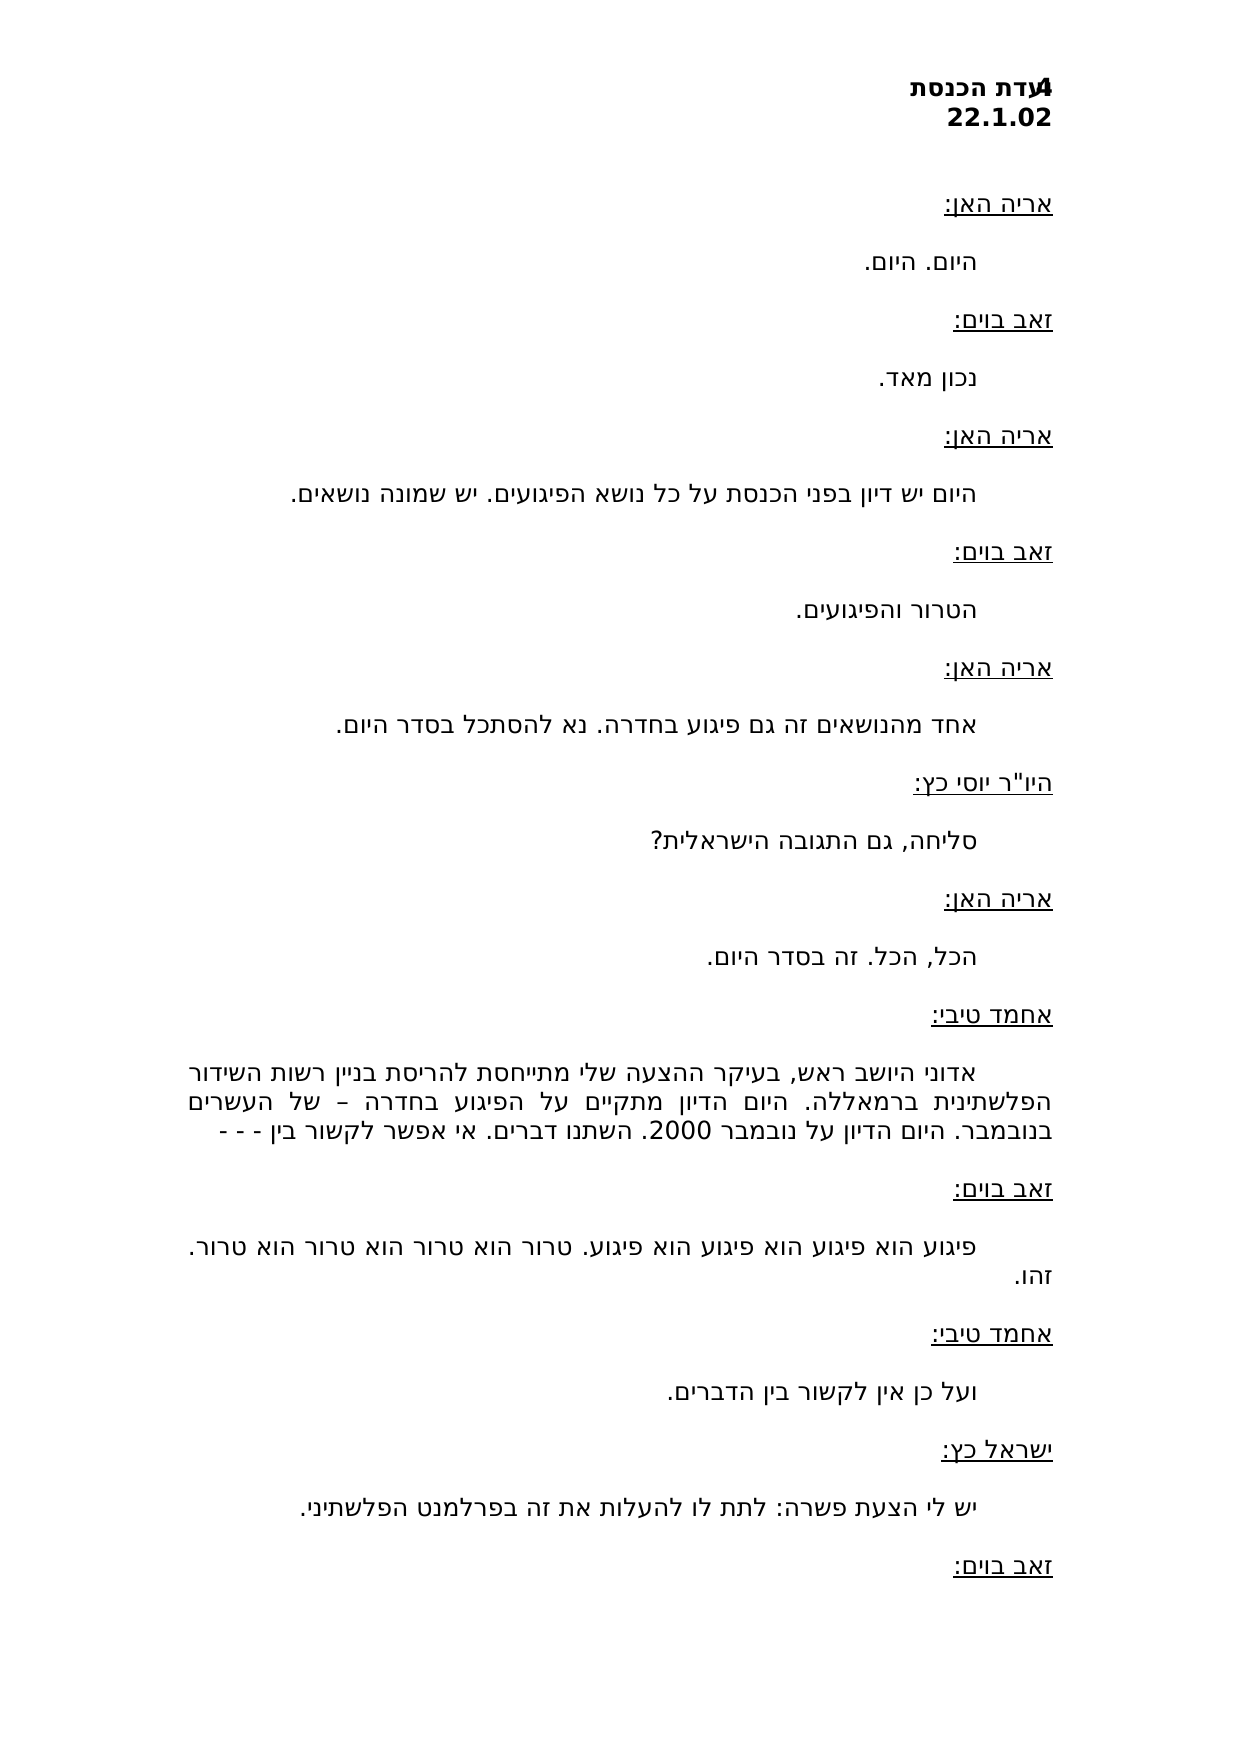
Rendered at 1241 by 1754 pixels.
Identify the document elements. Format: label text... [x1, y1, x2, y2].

text אדוני היושב ראש, בעיקר ההצעה שלי מתייחסת להריסת בניין רשות השידור הפלשתינית ברמאללה. היום הדיון מתקיים על הפיגוע בחדרה – של העשרים בנובמבר. היום הדיון על נובמבר 2000. השתנו דברים. אי אפשר לקשור בין - - - [187, 1058, 1053, 1146]
text אחמד טיבי: [187, 1319, 1053, 1348]
text זאב בוים: [187, 1551, 1053, 1580]
text אריה האן: [187, 189, 1053, 218]
text היום. היום. [187, 247, 1053, 276]
text זאב בוים: [187, 537, 1053, 566]
text ועל כן אין לקשור בין הדברים. [187, 1377, 1053, 1406]
text ישראל כץ: [187, 1435, 1053, 1464]
text זאב בוים: [187, 305, 1053, 334]
text אחמד טיבי: [187, 1000, 1053, 1029]
text אריה האן: [187, 421, 1053, 450]
text נכון מאד. [187, 363, 1053, 392]
text אחד מהנושאים זה גם פיגוע בחדרה. נא להסתכל בסדר היום. [187, 711, 1053, 740]
text סליחה, גם התגובה הישראלית? [187, 826, 1053, 856]
text יש לי הצעת פשרה: לתת לו להעלות את זה בפרלמנט הפלשתיני. [187, 1493, 1053, 1522]
text היום יש דיון בפני הכנסת על כל נושא הפיגועים. יש שמונה נושאים. [187, 479, 1053, 508]
text הטרור והפיגועים. [187, 595, 1053, 624]
text היו"ר יוסי כץ: [187, 768, 1053, 798]
text פיגוע הוא פיגוע הוא פיגוע הוא פיגוע. טרור הוא טרור הוא טרור הוא טרור. זהו. [187, 1232, 1053, 1291]
text אריה האן: [187, 653, 1053, 682]
text זאב בוים: [187, 1174, 1053, 1203]
text אריה האן: [187, 884, 1053, 913]
text הכל, הכל. זה בסדר היום. [187, 942, 1053, 971]
